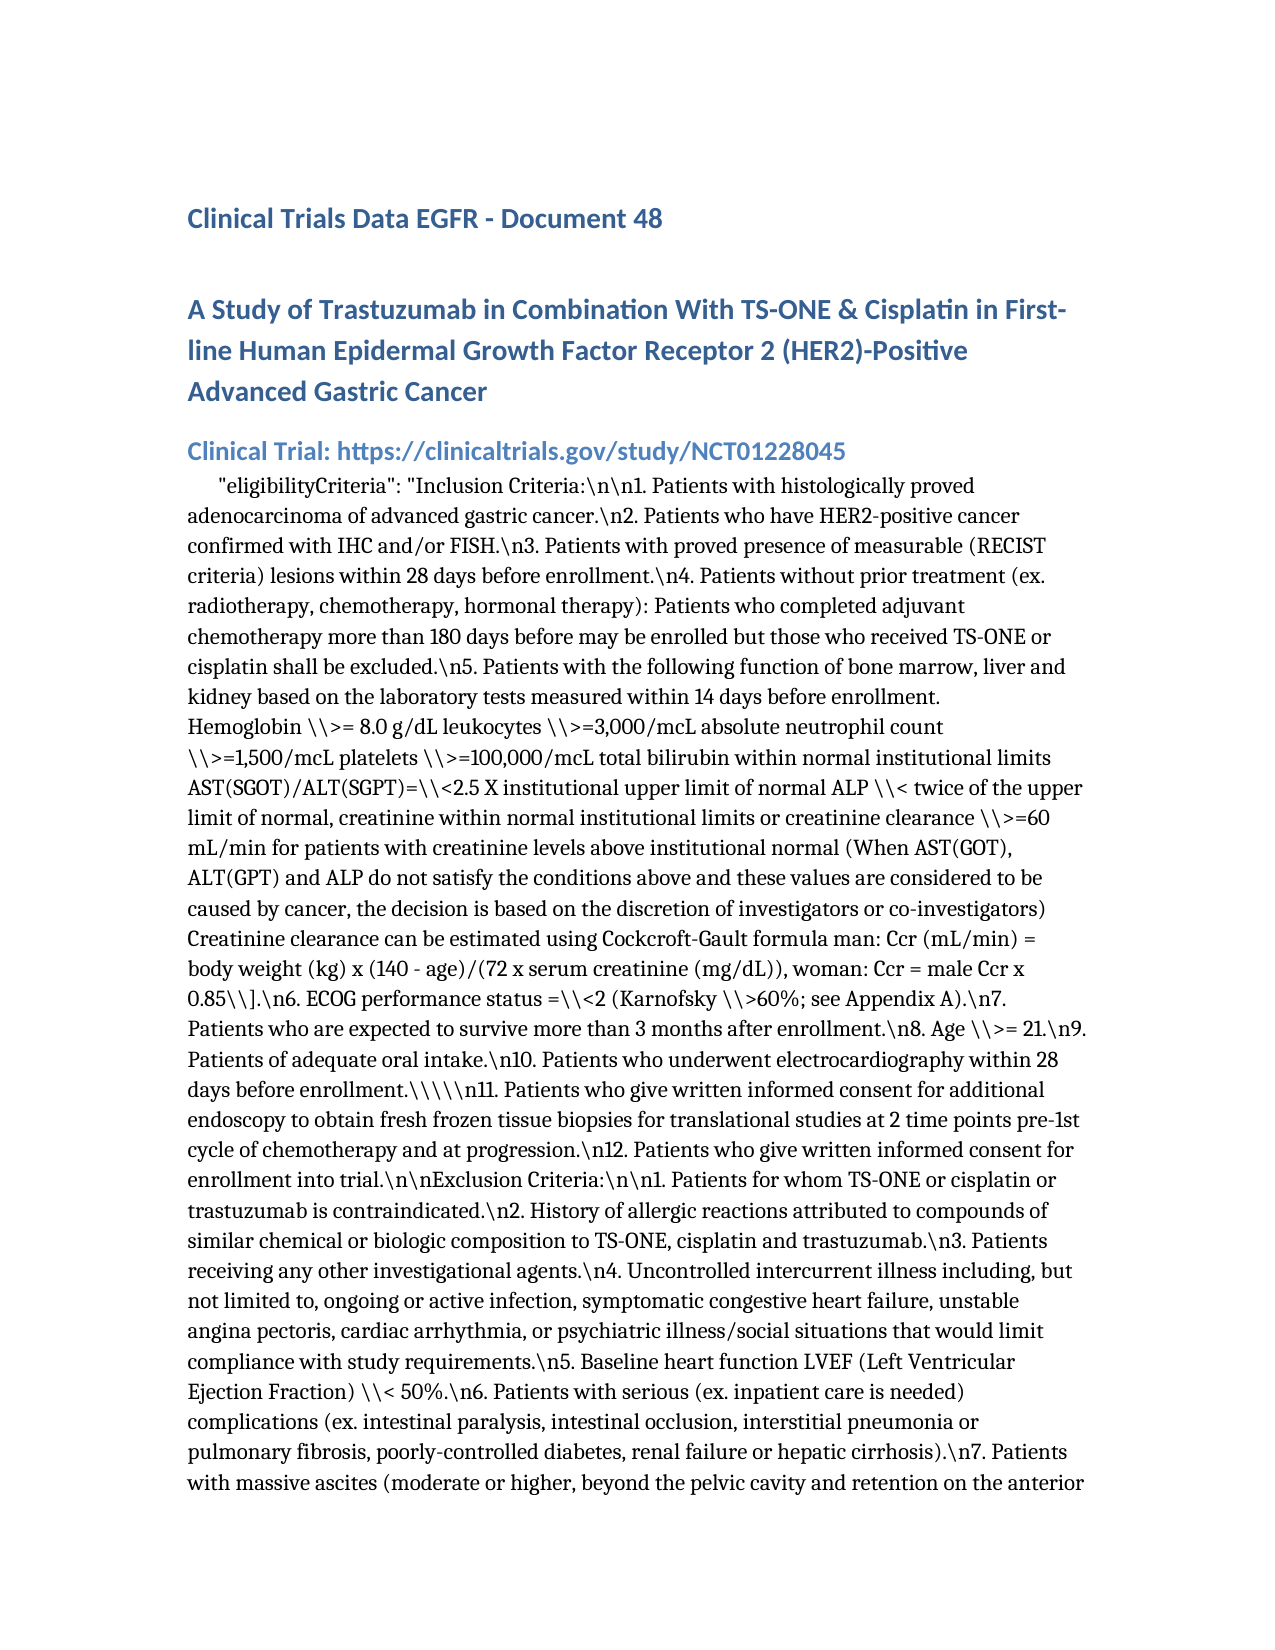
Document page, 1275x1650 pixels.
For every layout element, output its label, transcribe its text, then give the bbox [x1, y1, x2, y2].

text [187, 472, 1087, 1496]
subtitle A Study of Trastuzumab in Combination With TS-ONE & Cisplatin in First-line Human Epidermal Growth Factor Receptor 2 (HER2)-Positive Advanced Gastric Cancer [187, 291, 1087, 408]
subtitle Clinical Trials Data EGFR - Document 48 [187, 200, 1087, 236]
subtitle Clinical Trial: https://clinicaltrials.gov/study/NCT01228045 [187, 434, 1087, 468]
